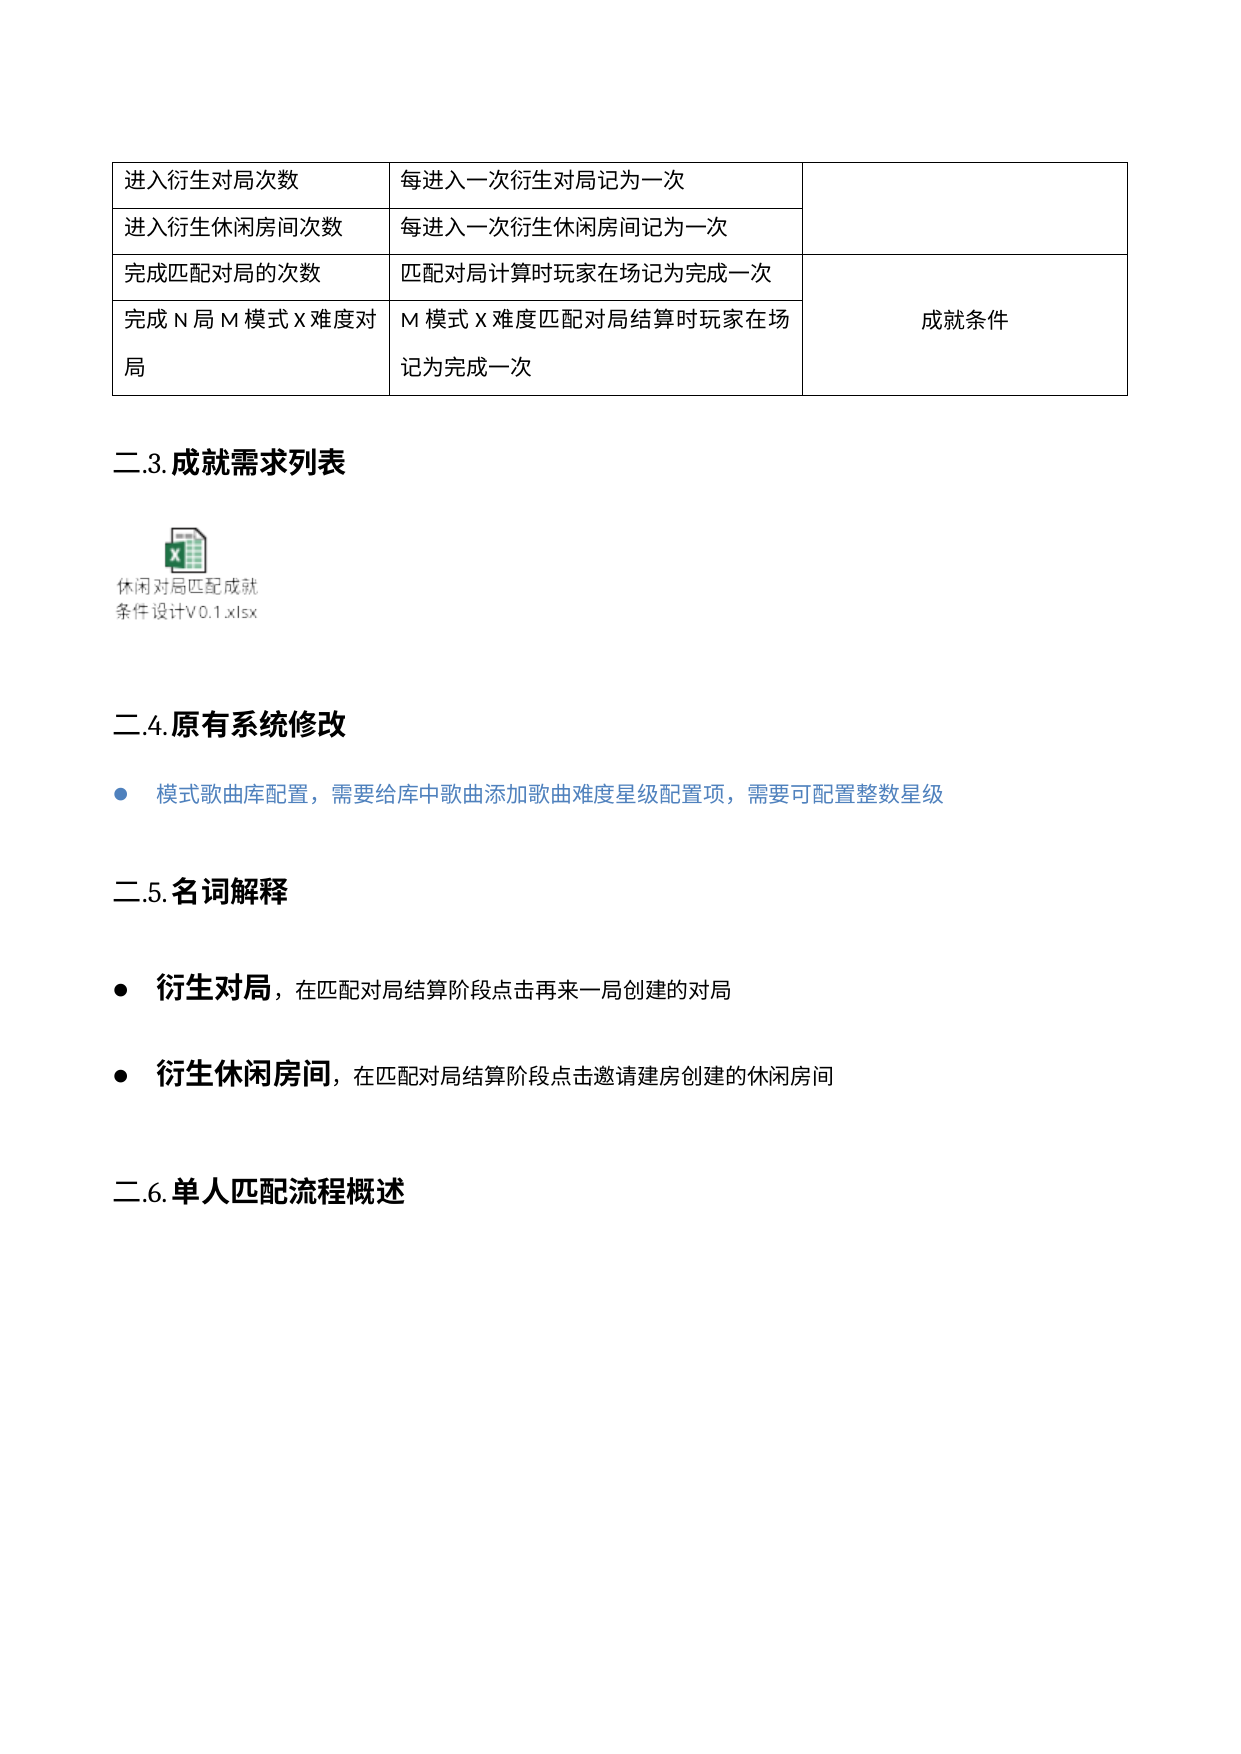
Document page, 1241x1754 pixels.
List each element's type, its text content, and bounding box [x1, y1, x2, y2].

text 成就需求列表 [112, 428, 1128, 493]
list 衍生休闲房间，在匹配对局结算阶段点击邀请建房创建的休闲房间 [112, 1039, 1128, 1104]
table_cell 匹配对局计算时玩家在场记为完成一次 [390, 255, 802, 300]
table_cell 每进入一次衍生对局记为一次 [390, 163, 802, 208]
table_cell M模式X难度匹配对局结算时玩家在场记为完成一次 [390, 301, 802, 395]
table_cell 完成匹配对局的次数 [113, 255, 389, 300]
text 单人匹配流程概述 [112, 1158, 1128, 1223]
table_cell 进入衍生对局次数 [113, 163, 389, 208]
list 衍生对局，在匹配对局结算阶段点击再来一局创建的对局 [112, 953, 1128, 1018]
table_cell 成就条件 [803, 255, 1127, 395]
table_cell 进入衍生休闲房间次数 [113, 209, 389, 254]
table_cell 每进入一次衍生休闲房间记为一次 [390, 209, 802, 254]
list 模式歌曲库配置，需要给库中歌曲添加歌曲难度星级配置项，需要可配置整数星级 [112, 777, 1128, 809]
table_cell 完成N局M模式X难度对局 [113, 301, 389, 395]
text 名词解释 [112, 857, 1128, 922]
text 原有系统修改 [112, 690, 1128, 755]
